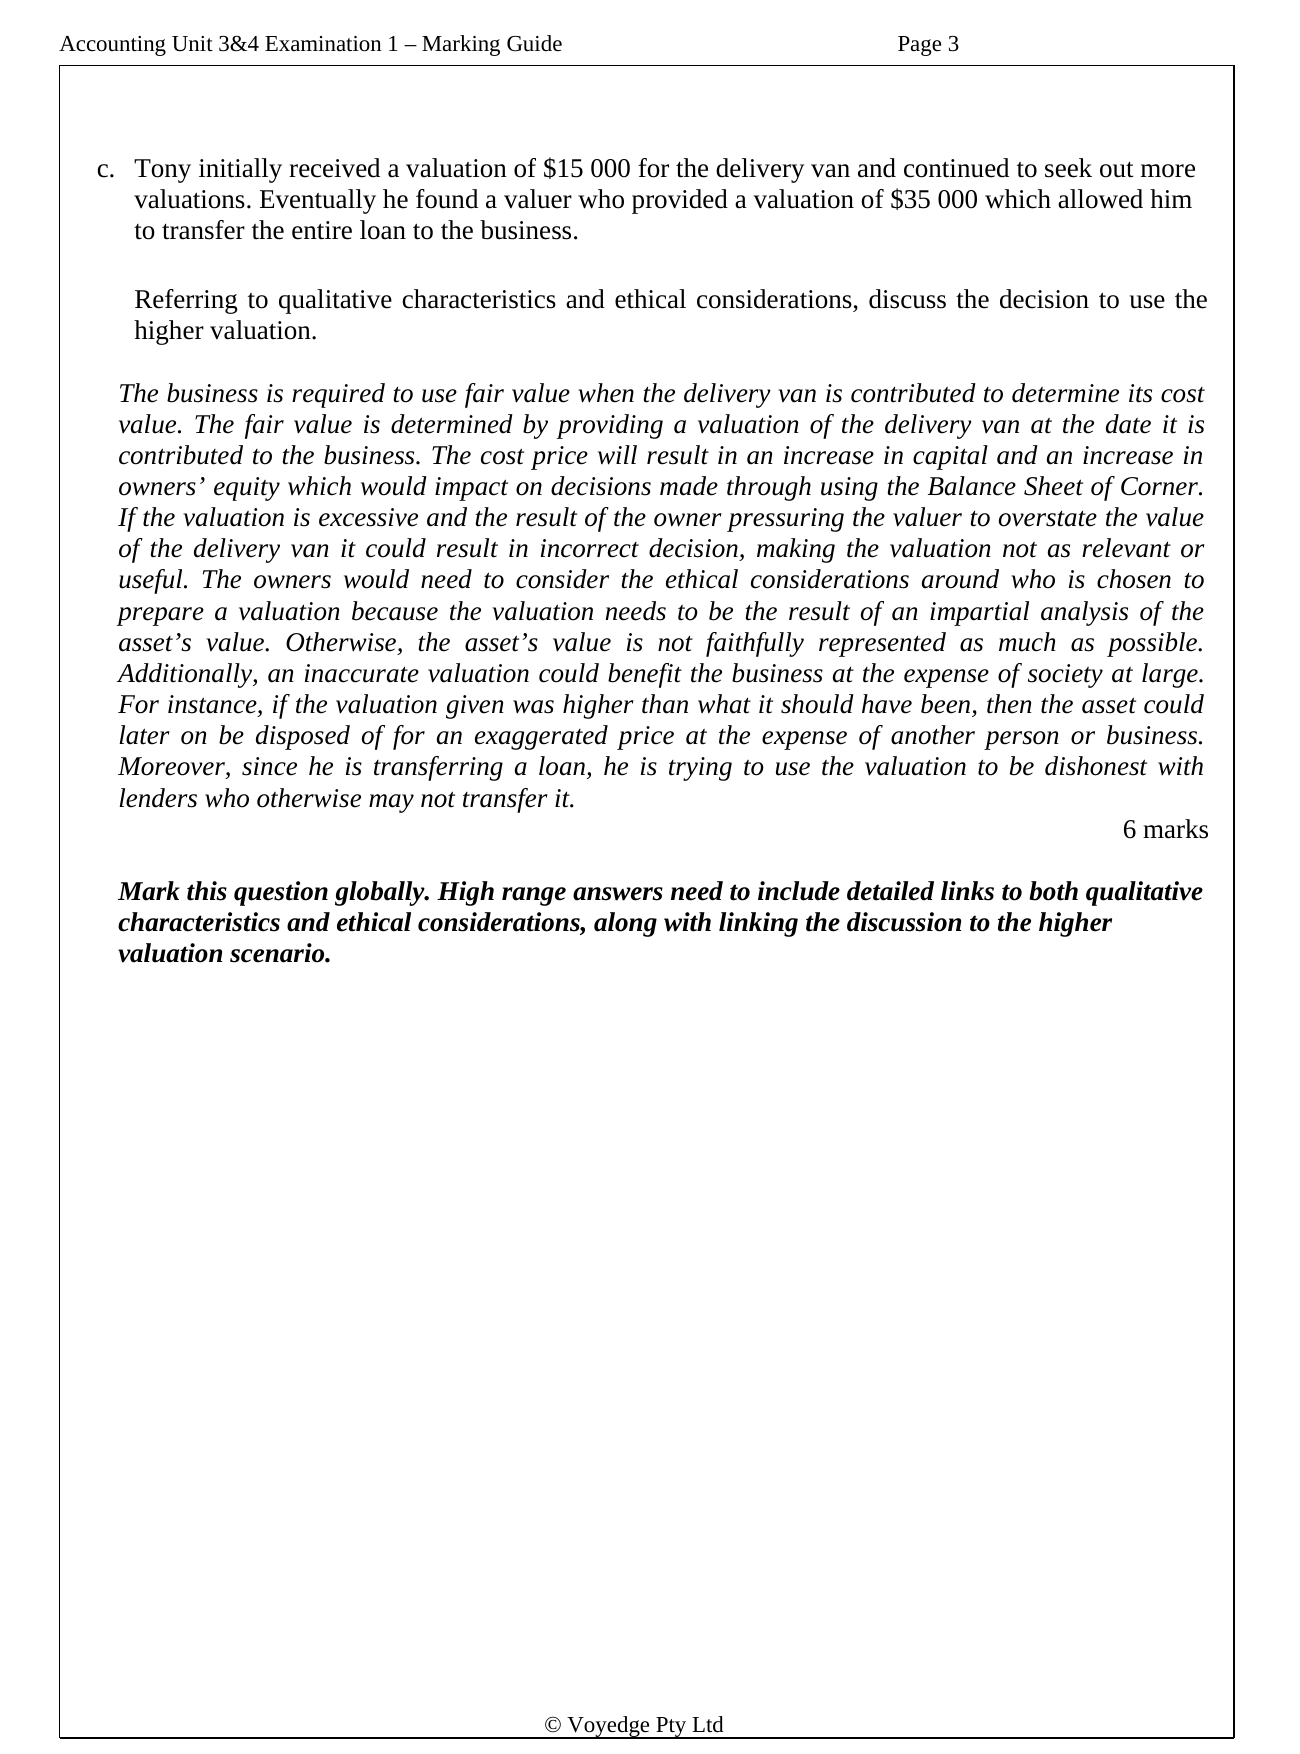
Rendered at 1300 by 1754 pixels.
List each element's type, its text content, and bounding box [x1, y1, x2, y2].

list The business is required to use fair value when the delivery van is contributed to determine its cost value. The fair value is determined by providing a valuation of the delivery van at the date it is contributed to the business. The cost price will result in an increase in capital and an increase in owners’ equity which would impact on decisions made through using the Balance Sheet of Corner. If the valuation is excessive and the result of the owner pressuring the valuer to overstate the value of the delivery van it could result in incorrect decision, making the valuation not as relevant or useful. The owners would need to consider the ethical considerations around who is chosen to prepare a valuation because the valuation needs to be the result of an impartial analysis of the asset’s value. Otherwise, the asset’s value is not faithfully represented as much as possible. Additionally, an inaccurate valuation could benefit the business at the expense of society at large. For instance, if the valuation given was higher than what it should have been, then the asset could later on be disposed of for an exaggerated price at the expense of another person or business. Moreover, since he is transferring a loan, he is trying to use the valuation to be dishonest with lenders who otherwise may not transfer it. [118, 377, 1209, 813]
list 6 marks [118, 813, 1209, 844]
text Mark this question globally. High range answers need to include detailed links to both qualitative characteristics and ethical considerations, along with linking the discussion to the higher valuation scenario. [118, 875, 1209, 968]
list Referring to qualitative characteristics and ethical considerations, discuss the decision to use the higher valuation. [134, 283, 1209, 346]
list Tony initially received a valuation of $15 000 for the delivery van and continued to seek out more valuations. Eventually he found a valuer who provided a valuation of $35 000 which allowed him to transfer the entire loan to the business. [97, 152, 1209, 245]
